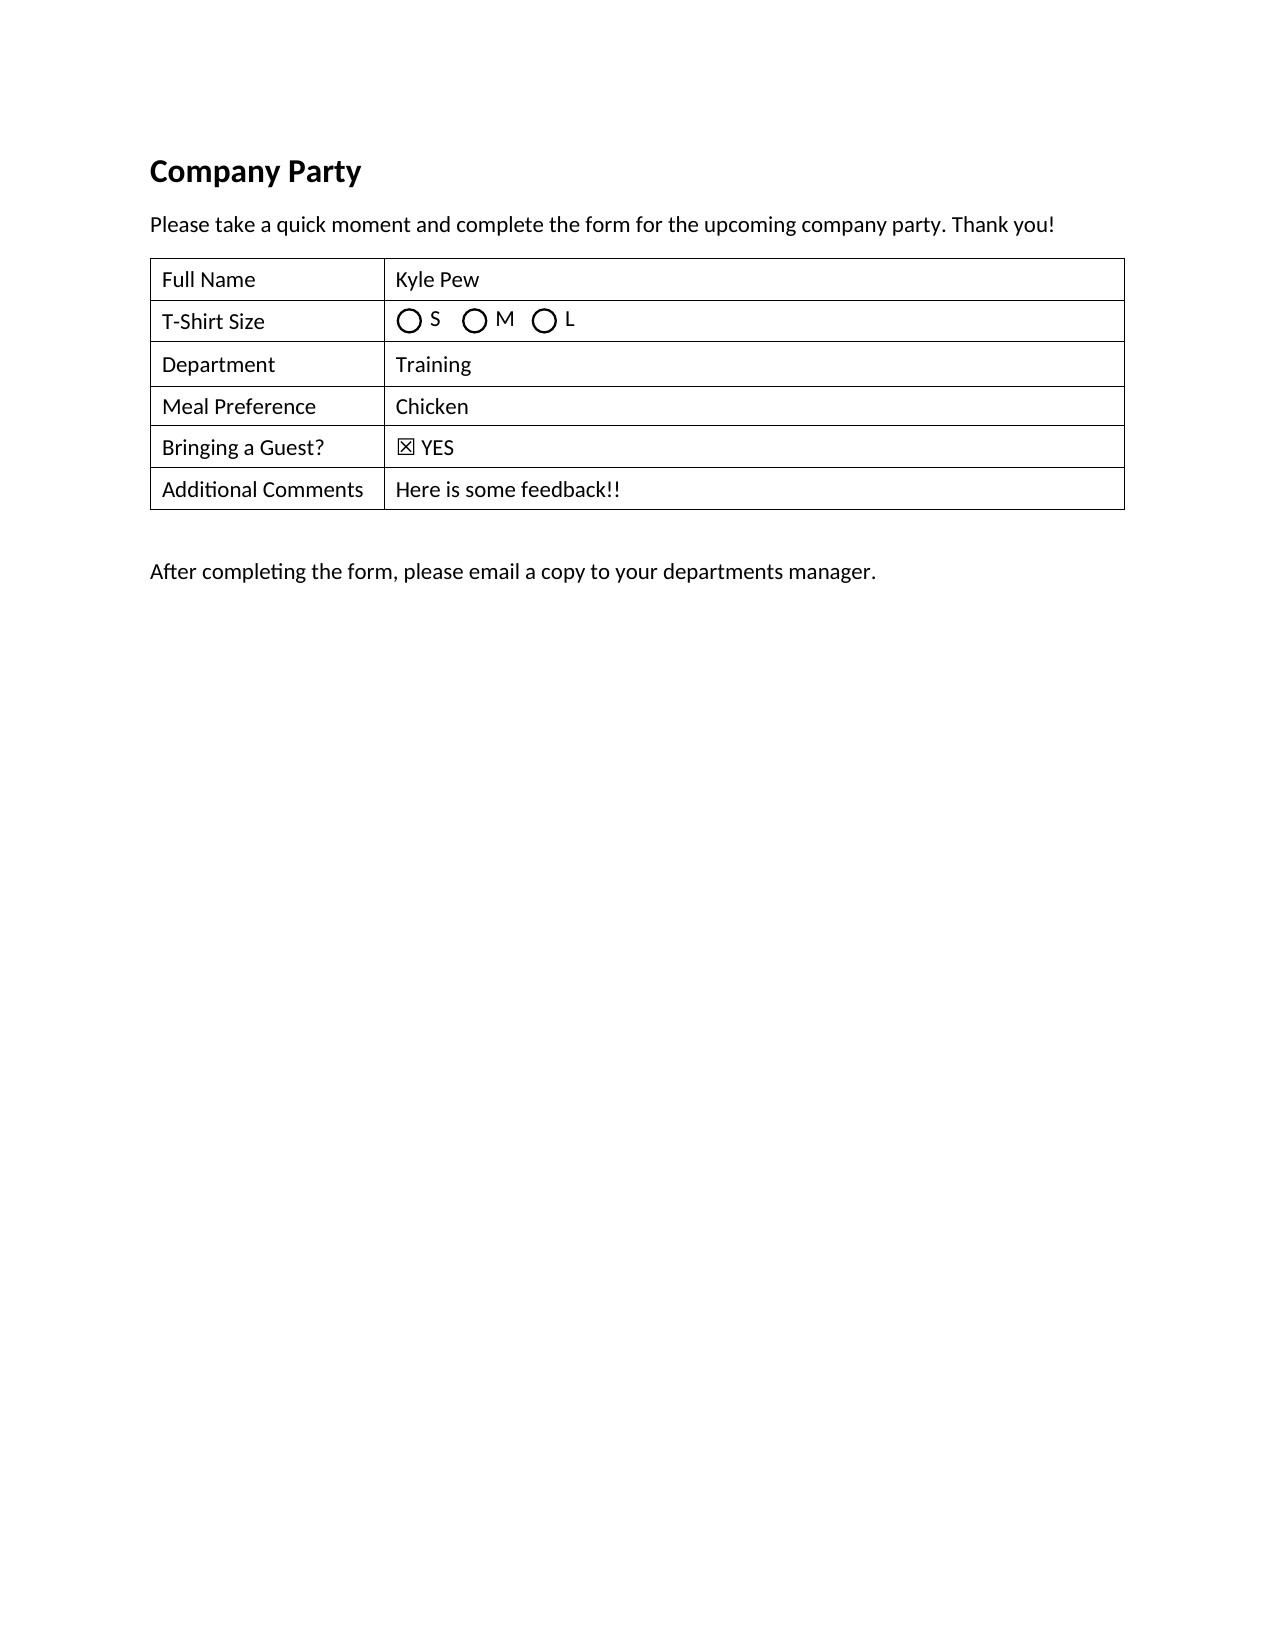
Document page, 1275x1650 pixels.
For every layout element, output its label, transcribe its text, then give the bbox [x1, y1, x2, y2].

text Company Party [150, 150, 1125, 191]
text Please take a quick moment and complete the form for the upcoming company party. Thank you! [150, 211, 1125, 239]
table_cell Bringing a Guest? [151, 426, 384, 467]
table_header Full Name [151, 259, 384, 299]
table_cell [589, 301, 1124, 341]
table_cell Department [151, 342, 384, 386]
table_cell Meal Preference [151, 387, 384, 425]
table_cell YES [385, 426, 1124, 467]
table_cell Additional Comments [151, 468, 384, 509]
table_cell [385, 301, 396, 341]
table_cell T-Shirt Size [151, 301, 384, 341]
text After completing the form, please email a copy to your departments manager. [150, 557, 1125, 585]
